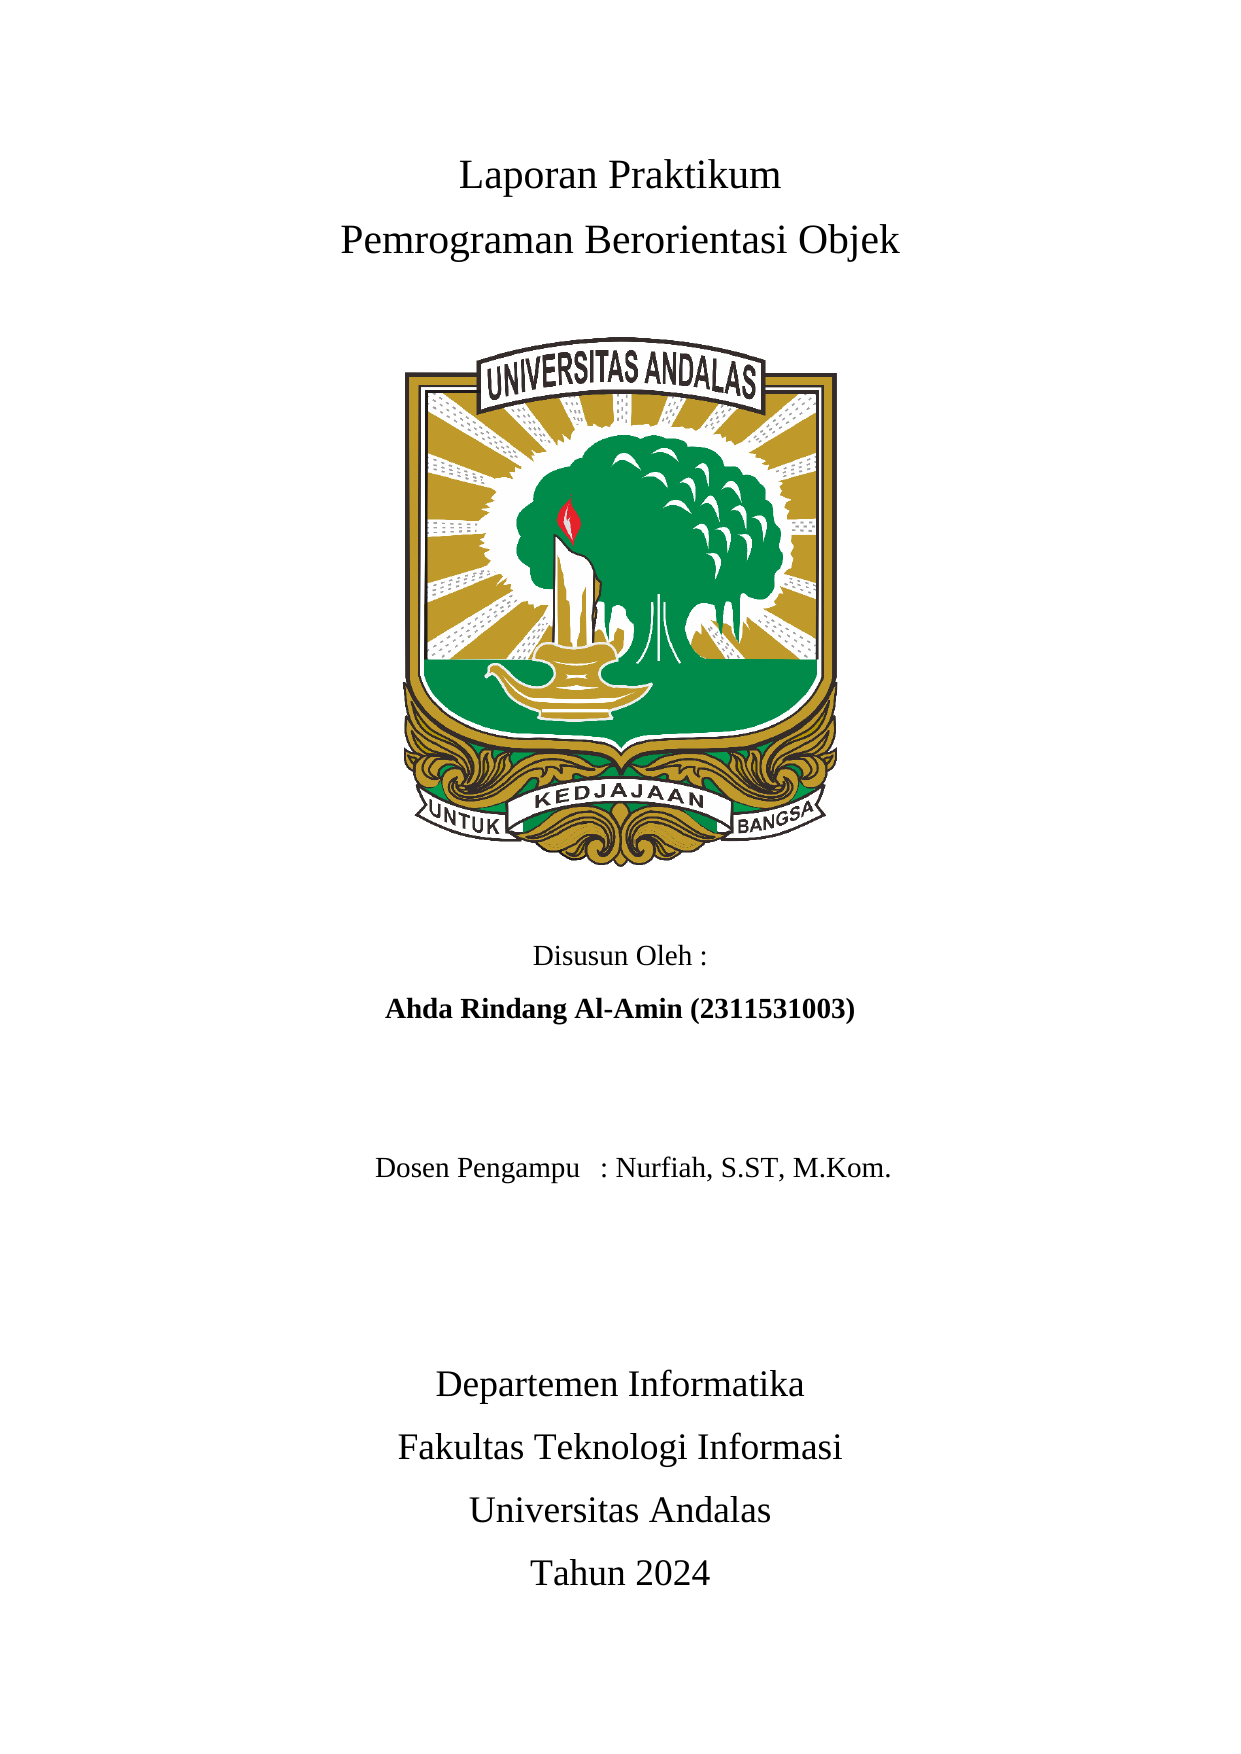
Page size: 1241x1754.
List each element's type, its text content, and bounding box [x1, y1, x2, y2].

text Ahda Rindang Al-Amin (2311531003) [150, 991, 1090, 1025]
text Laporan Praktikum [150, 150, 1090, 198]
text Departemen Informatika [150, 1361, 1090, 1404]
text Pemrograman Berorientasi Objek [150, 214, 1090, 262]
picture [402, 337, 838, 867]
text Tahun 2024 [150, 1551, 1090, 1594]
text Dosen Pengampu : Nurfiah, S.ST, M.Kom. [375, 1150, 1090, 1183]
text Universitas Andalas [150, 1487, 1090, 1531]
text Fakultas Teknologi Informasi [150, 1424, 1090, 1467]
text Disusun Oleh : [150, 938, 1090, 972]
